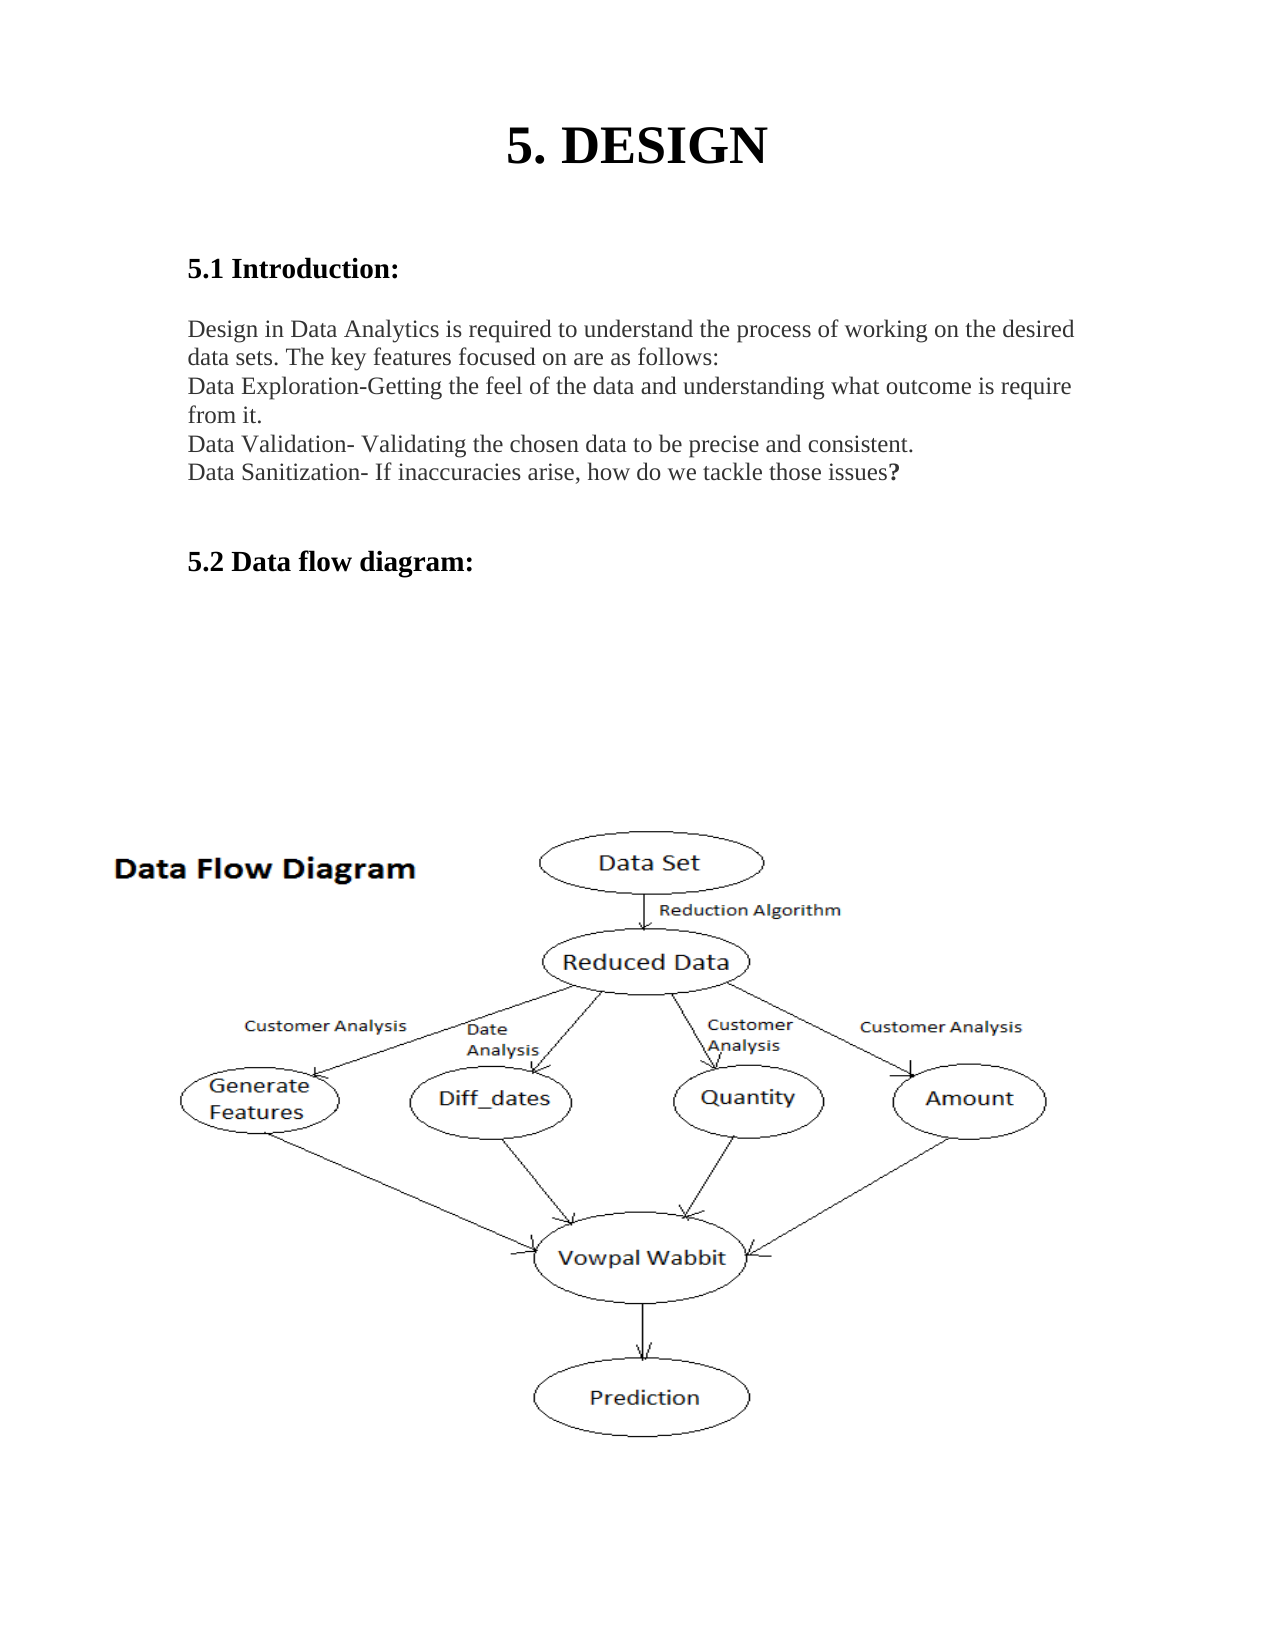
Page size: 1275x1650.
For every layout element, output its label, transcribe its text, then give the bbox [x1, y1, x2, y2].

text 5.1 Introduction: [187, 251, 1087, 285]
text Data Sanitization- If inaccuracies arise, how do we tackle those issues? [187, 457, 1087, 486]
text Data Exploration-Getting the feel of the data and understanding what outcome is require from it. [187, 371, 1087, 429]
picture [65, 815, 1232, 1443]
text Design in Data Analytics is required to understand the process of working on the desired data sets. The key features focused on are as follows: [187, 314, 1087, 371]
text 5. DESIGN [187, 112, 1087, 175]
text Data Validation- Validating the chosen data to be precise and consistent. [187, 429, 1087, 457]
text 5.2 Data flow diagram: [187, 544, 1087, 577]
